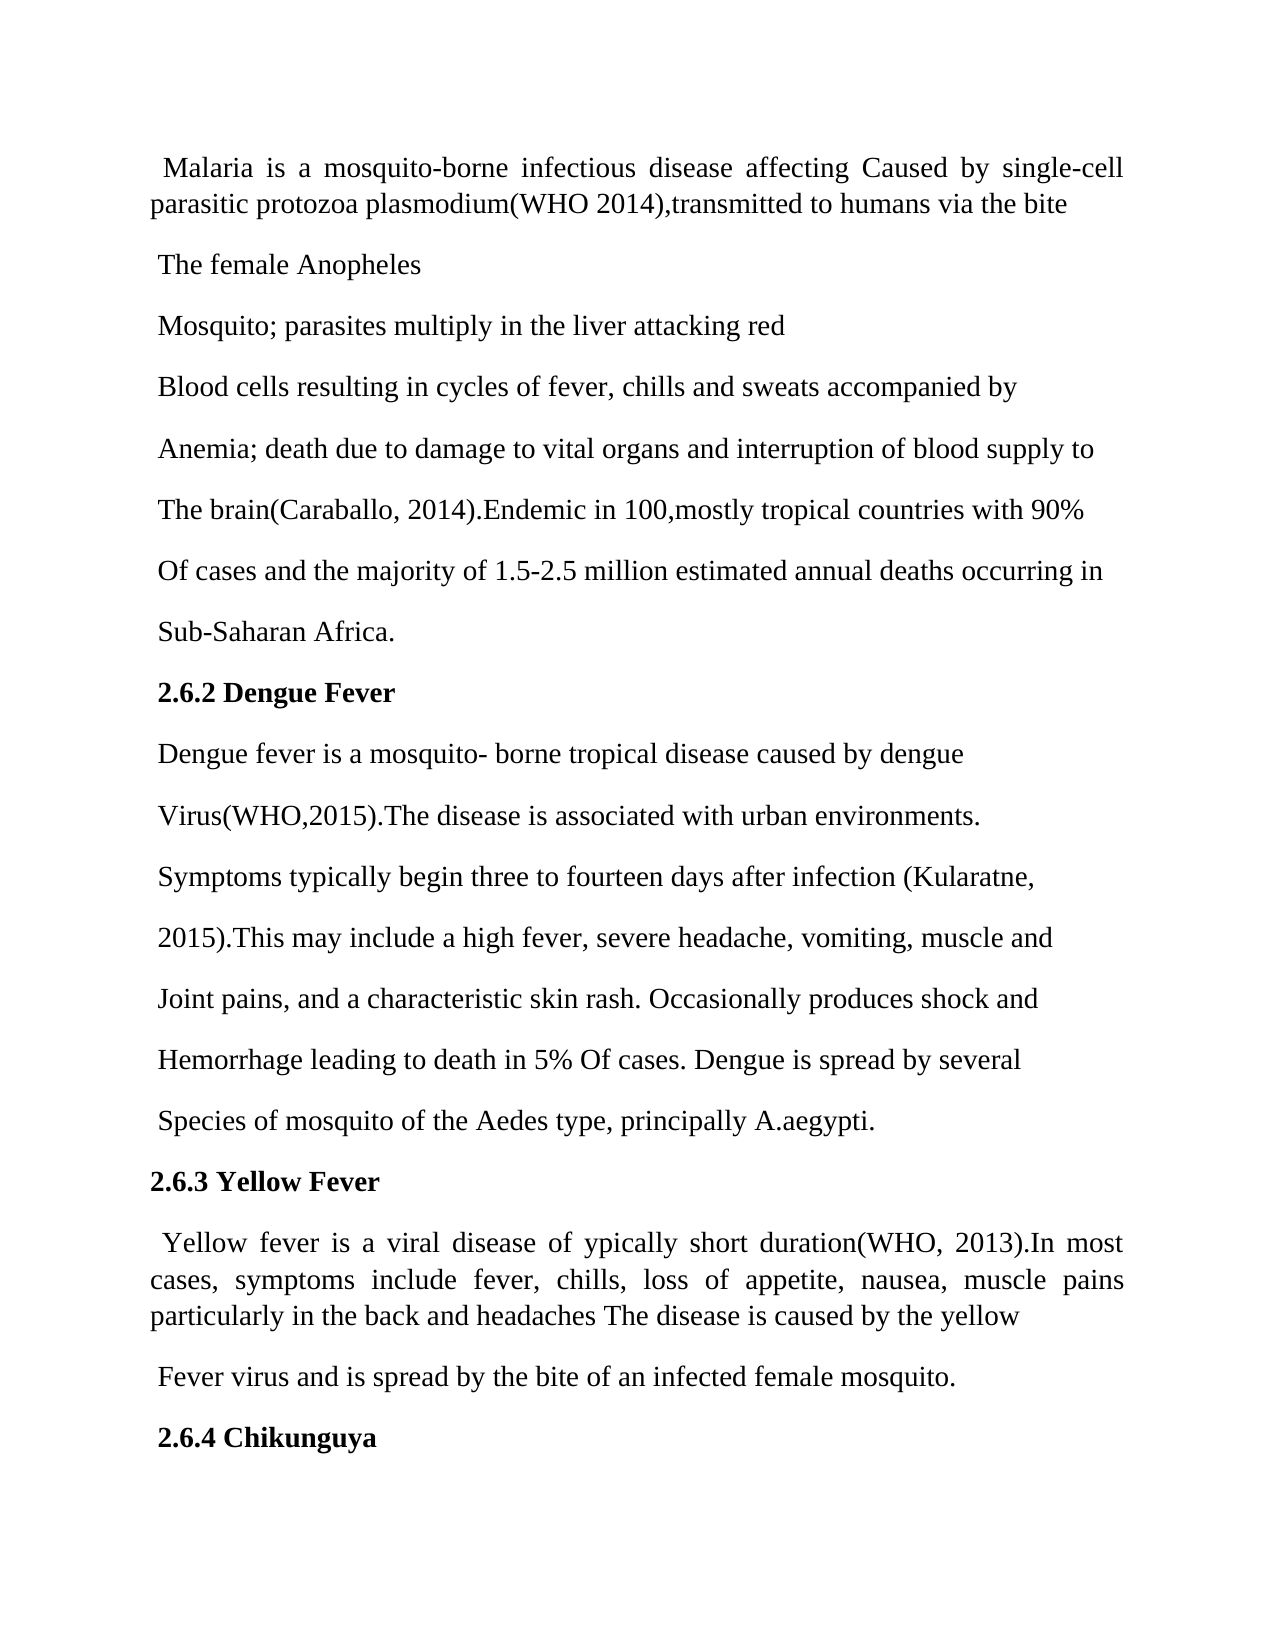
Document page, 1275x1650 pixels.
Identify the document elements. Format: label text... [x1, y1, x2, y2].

text Yellow fever is a viral disease of ypically short duration(WHO, 2013).In most cases, symptoms include fever, chills, loss of appetite, nausea, muscle pains particularly in the back and headaches The disease is caused by the yellow [150, 1226, 1125, 1331]
text The brain(Caraballo, 2014).Endemic in 100,mostly tropical countries with 90% [150, 492, 1125, 525]
text The female Anopheles [150, 247, 1125, 281]
text Of cases and the majority of 1.5-2.5 million estimated annual deaths occurring in [150, 553, 1125, 587]
text Anemia; death due to damage to vital organs and interruption of blood supply to [150, 431, 1125, 464]
text Mosquito; parasites multiply in the liver attacking red [150, 308, 1125, 342]
text Hemorrhage leading to death in 5% Of cases. Dengue is spread by several [150, 1042, 1125, 1076]
text 2.6.3 Yellow Fever [150, 1164, 1125, 1198]
text 2015).This may include a high fever, severe headache, vomiting, muscle and [150, 920, 1125, 953]
text Virus(WHO,2015).The disease is associated with urban environments. [150, 798, 1125, 831]
text Sub-Saharan Africa. [150, 614, 1125, 648]
text Fever virus and is spread by the bite of an infected female mosquito. [150, 1359, 1125, 1393]
text Symptoms typically begin three to fourteen days after infection (Kularatne, [150, 859, 1125, 892]
text Joint pains, and a characteristic skin rash. Occasionally produces shock and [150, 981, 1125, 1014]
text Dengue fever is a mosquito- borne tropical disease caused by dengue [150, 736, 1125, 770]
text 2.6.4 Chikunguya [150, 1420, 1125, 1454]
text Blood cells resulting in cycles of fever, chills and sweats accompanied by [150, 369, 1125, 403]
text Malaria is a mosquito-borne infectious disease affecting Caused by single-cell parasitic protozoa plasmodium(WHO 2014),transmitted to humans via the bite [150, 150, 1125, 220]
text 2.6.2 Dengue Fever [150, 675, 1125, 709]
text Species of mosquito of the Aedes type, principally A.aegypti. [150, 1103, 1125, 1137]
